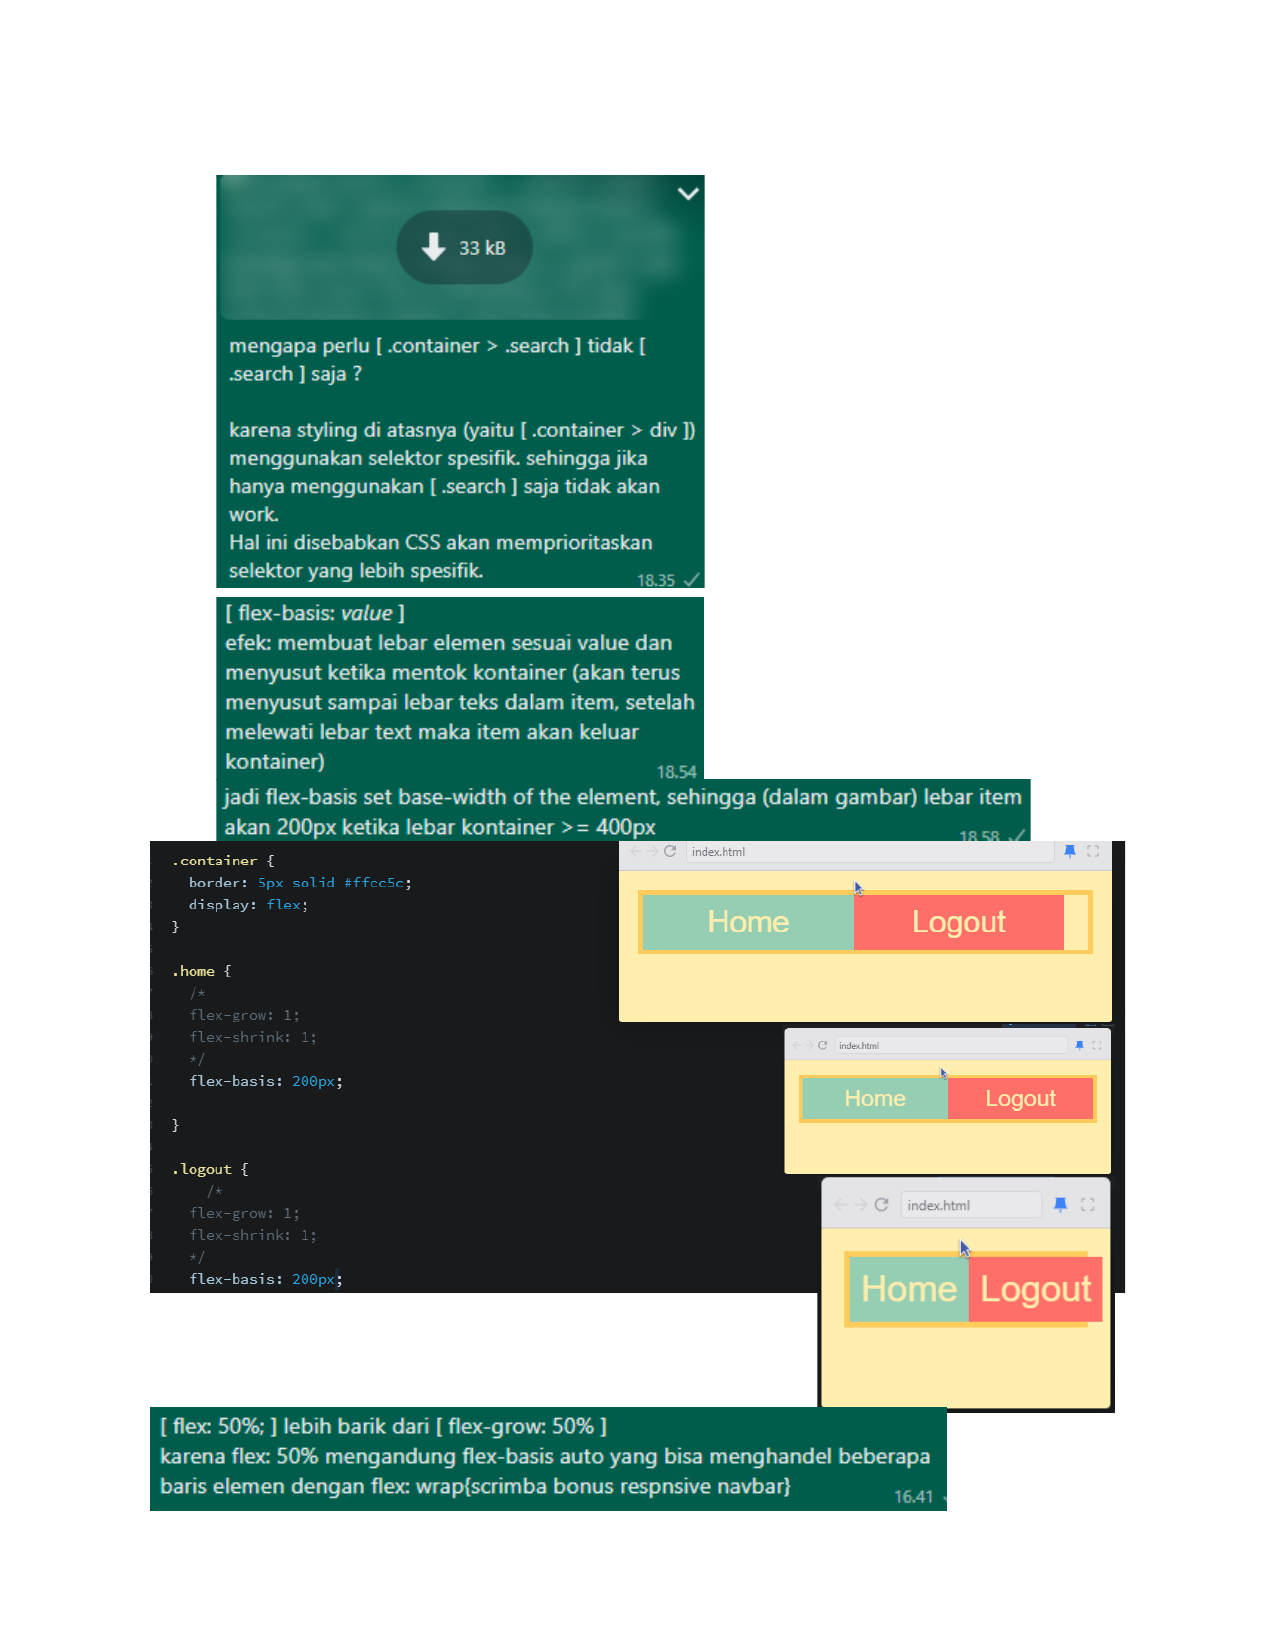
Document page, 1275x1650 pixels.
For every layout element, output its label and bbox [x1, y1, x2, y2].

picture [216, 175, 705, 588]
picture [150, 597, 1125, 1511]
